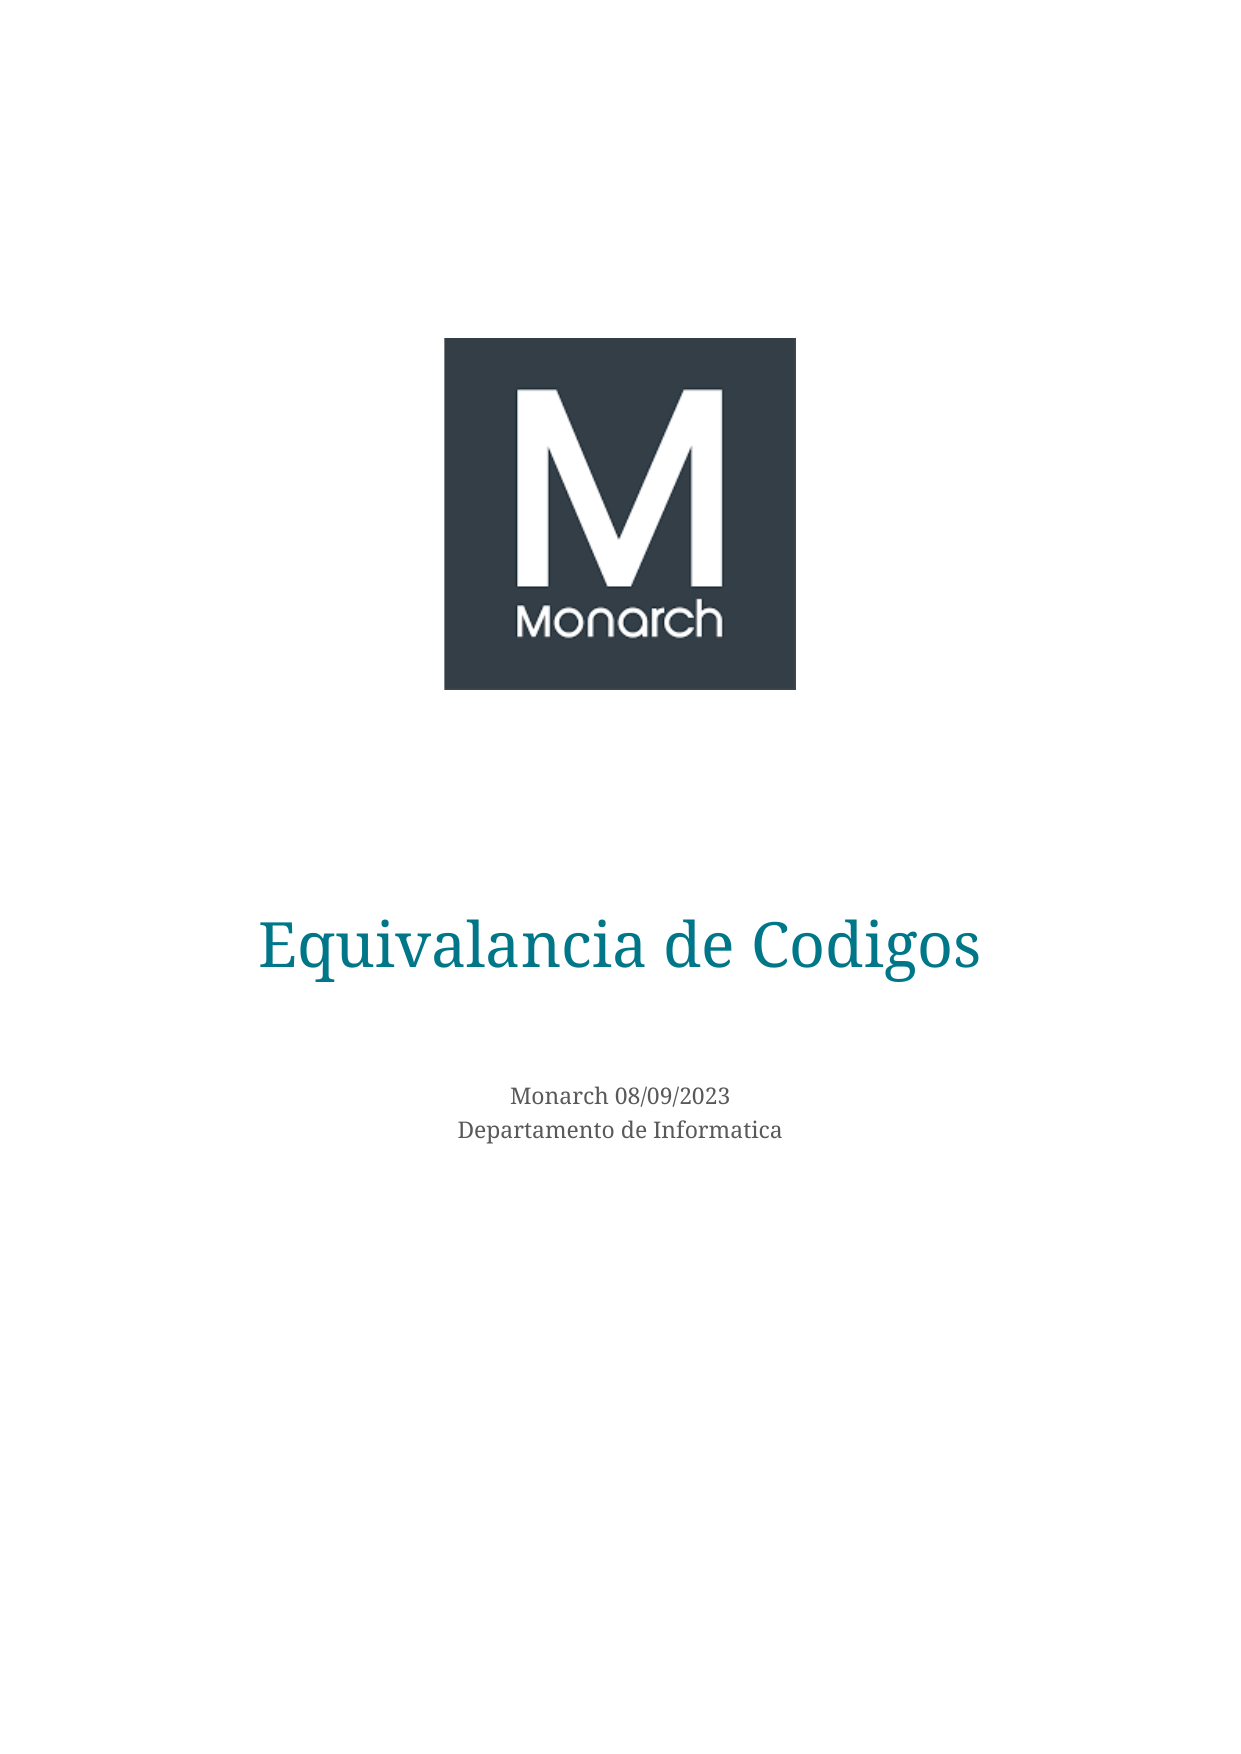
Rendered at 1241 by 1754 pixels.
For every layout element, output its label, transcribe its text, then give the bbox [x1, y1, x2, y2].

text Departamento de Informatica [187, 1114, 1053, 1146]
text Monarch 08/09/2023 [187, 1080, 1053, 1111]
title Equivalancia de Codigos [187, 900, 1053, 985]
picture [444, 338, 796, 690]
